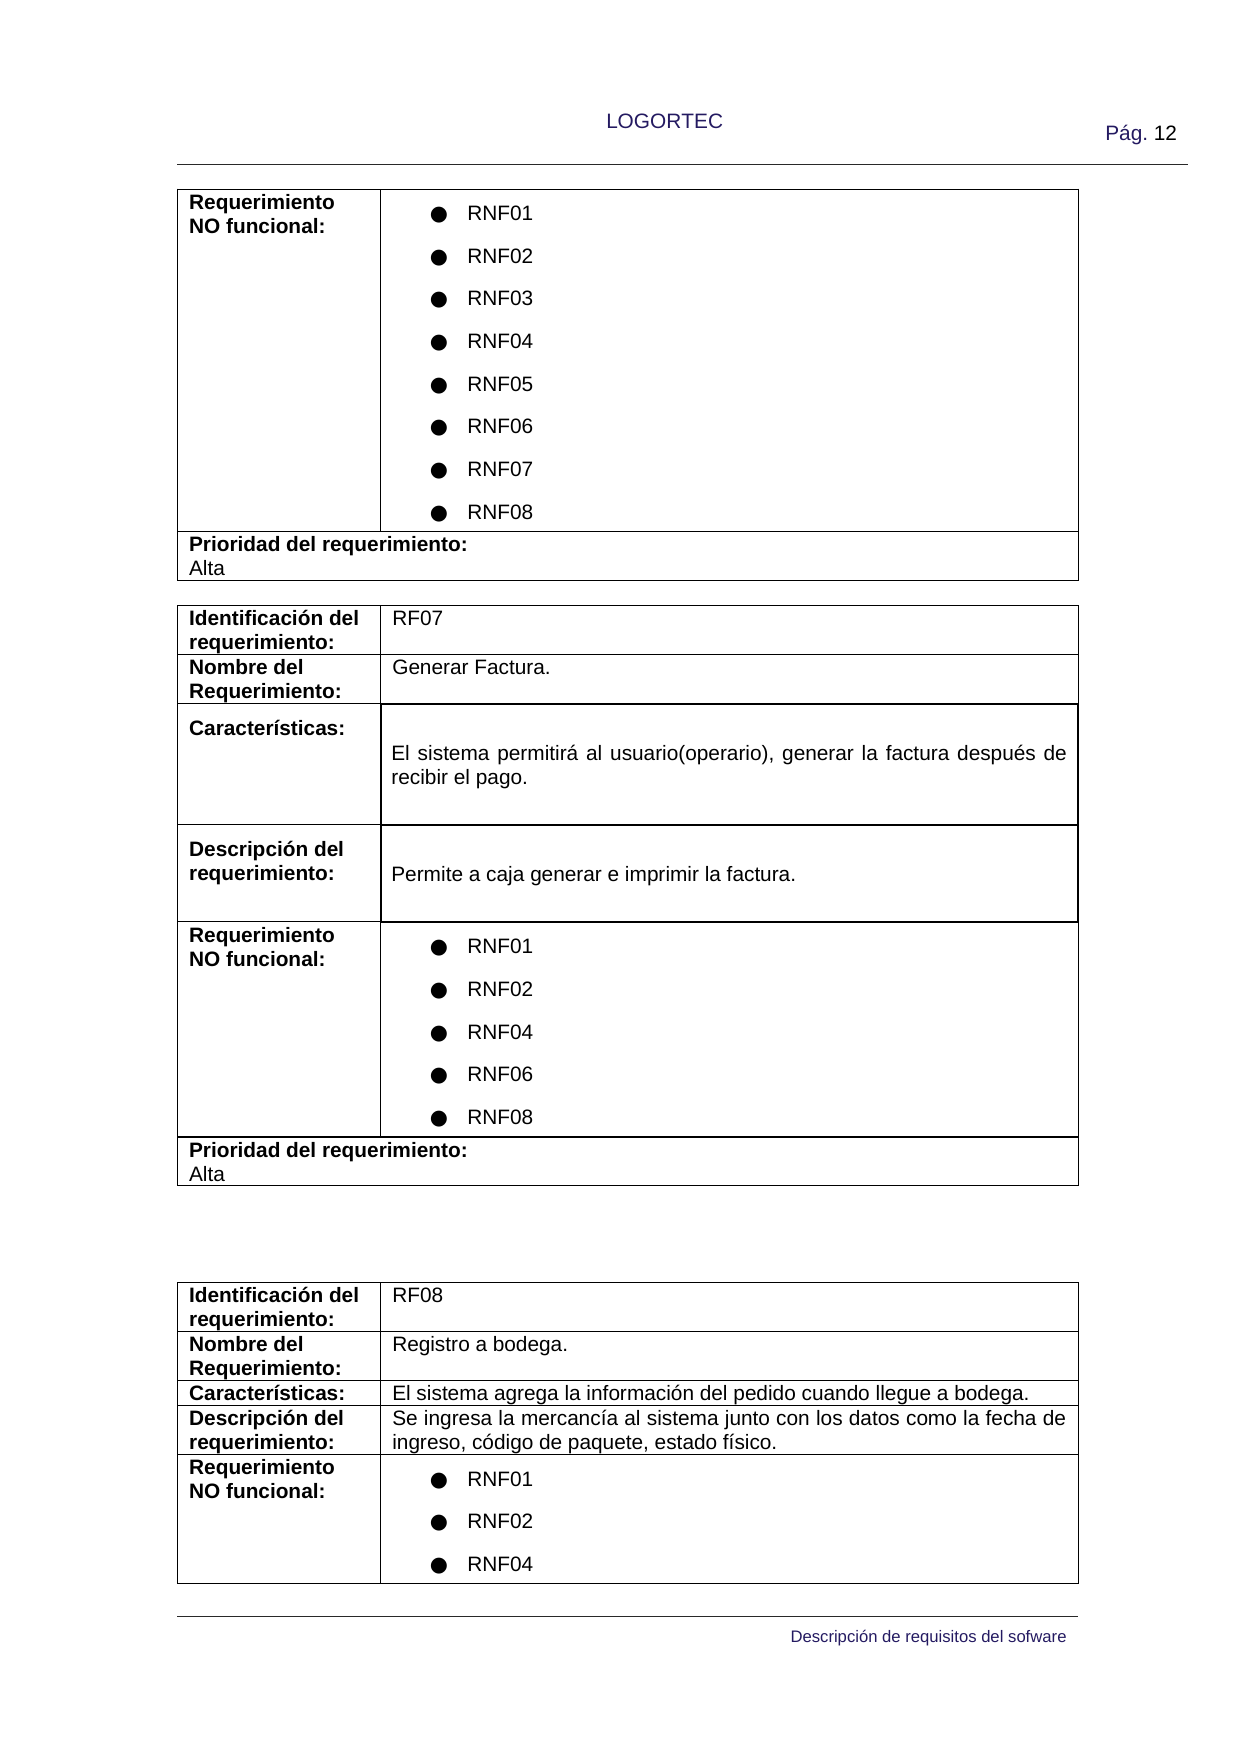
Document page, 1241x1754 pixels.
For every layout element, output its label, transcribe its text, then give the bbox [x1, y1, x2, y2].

table_cell Nombre del Requerimiento: [178, 1332, 380, 1380]
table_cell El sistema agrega la información del pedido cuando llegue a bodega. [381, 1381, 1078, 1405]
table_cell Requerimiento NO funcional: [178, 190, 380, 531]
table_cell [178, 1455, 380, 1583]
table_cell Registro a bodega. [381, 1332, 1078, 1380]
table_cell Requerimiento NO funcional: [178, 922, 380, 1136]
table_cell Características: [178, 1381, 380, 1405]
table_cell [381, 1455, 1078, 1583]
table_header RF07 [381, 606, 1078, 654]
table_cell Permite a caja generar e imprimir la factura. [382, 826, 1077, 921]
table_cell RNF01 RNF02 RNF04 RNF06 RNF08 [381, 923, 1078, 1136]
table_cell Prioridad del requerimiento: Alta [178, 532, 1078, 580]
table_cell El sistema permitirá al usuario(operario), generar la factura después de recibir el pago. [382, 705, 1077, 824]
table_cell Nombre del Requerimiento: [178, 655, 380, 703]
table_cell Descripción del requerimiento: [178, 825, 380, 921]
table_cell RNF01 RNF02 RNF03 RNF04 RNF05 RNF06 RNF07 RNF08 [381, 190, 1078, 531]
table_cell Se ingresa la mercancía al sistema junto con los datos como la fecha de ingreso, código de paquete, estado físico. [381, 1406, 1078, 1454]
table_header Identificación del requerimiento: [178, 1283, 380, 1331]
table_cell Descripción del requerimiento: [178, 1406, 380, 1454]
table_cell Prioridad del requerimiento: Alta [178, 1138, 1078, 1185]
table_header RF08 [381, 1283, 1078, 1331]
table_cell Características: [178, 704, 380, 824]
table_header Identificación del requerimiento: [178, 606, 380, 654]
table_cell Generar Factura. [381, 655, 1078, 703]
